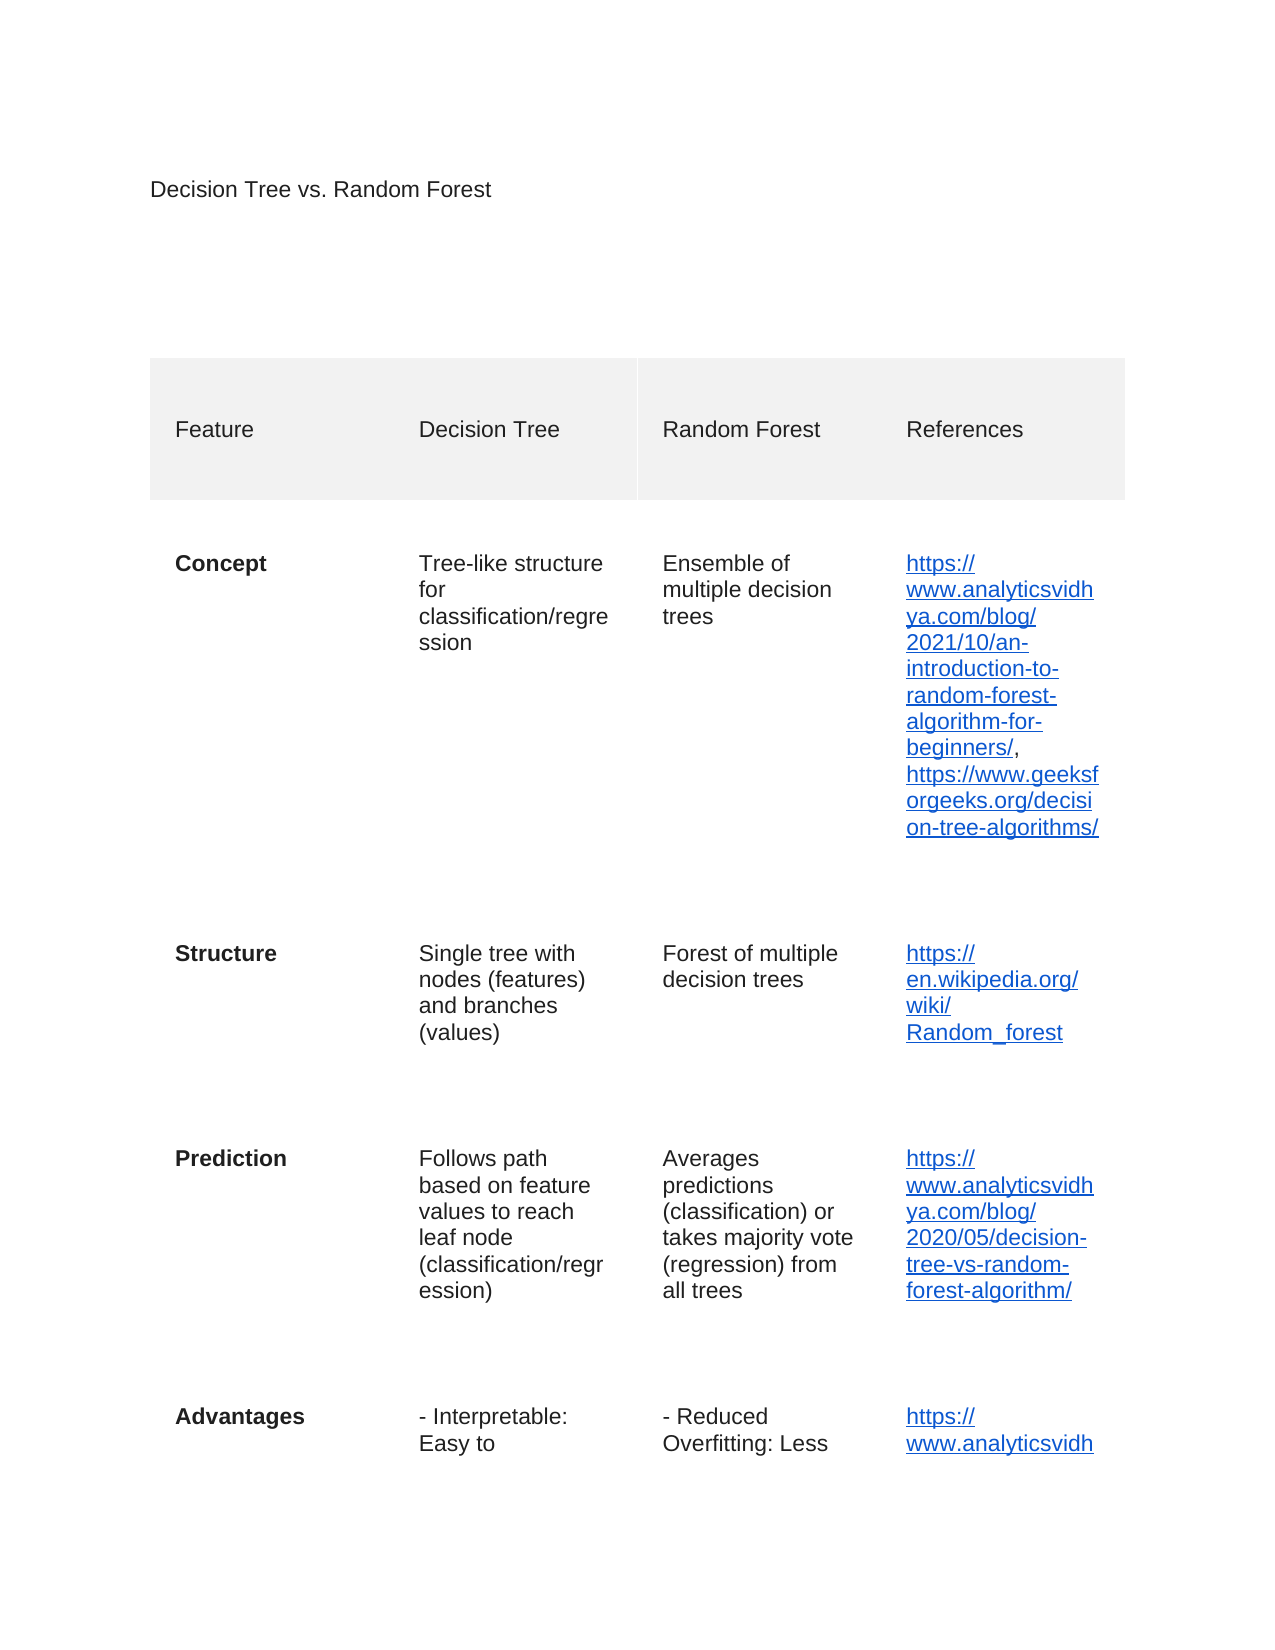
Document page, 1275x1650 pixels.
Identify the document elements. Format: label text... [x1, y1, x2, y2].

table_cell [881, 1353, 1125, 1481]
table_cell Single tree with nodes (features) and branches (values) [394, 890, 637, 1095]
table_cell https://www.analyticsvidhya.com/blog/2021/10/an-introduction-to-random-forest-algorithm-for-beginners/, https://www.geeksforgeeks.org/decision-tree-algorithms/ [881, 500, 1125, 890]
table_header Decision Tree [394, 358, 637, 500]
table_cell Structure [150, 890, 394, 1095]
text Decision Tree vs. Random Forest [150, 176, 1125, 203]
table_cell https://www.analyticsvidhya.com/blog/2020/05/decision-tree-vs-random-forest-algorithm/ [881, 1095, 1125, 1353]
table_cell Concept [150, 500, 394, 890]
table_header References [881, 358, 1125, 500]
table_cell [394, 1353, 637, 1481]
table_cell Forest of multiple decision trees [638, 890, 881, 1095]
table_cell Tree-like structure for classification/regression [394, 500, 637, 890]
table_cell Advantages [150, 1353, 394, 1481]
table_cell Averages predictions (classification) or takes majority vote (regression) from all trees [638, 1095, 881, 1353]
table_header Feature [150, 358, 394, 500]
table_cell https://en.wikipedia.org/wiki/Random_forest [881, 890, 1125, 1095]
table_cell Prediction [150, 1095, 394, 1353]
table_cell Ensemble of multiple decision trees [638, 500, 881, 890]
table_cell Follows path based on feature values to reach leaf node (classification/regression) [394, 1095, 637, 1353]
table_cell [638, 1353, 881, 1481]
table_header Random Forest [638, 358, 881, 500]
